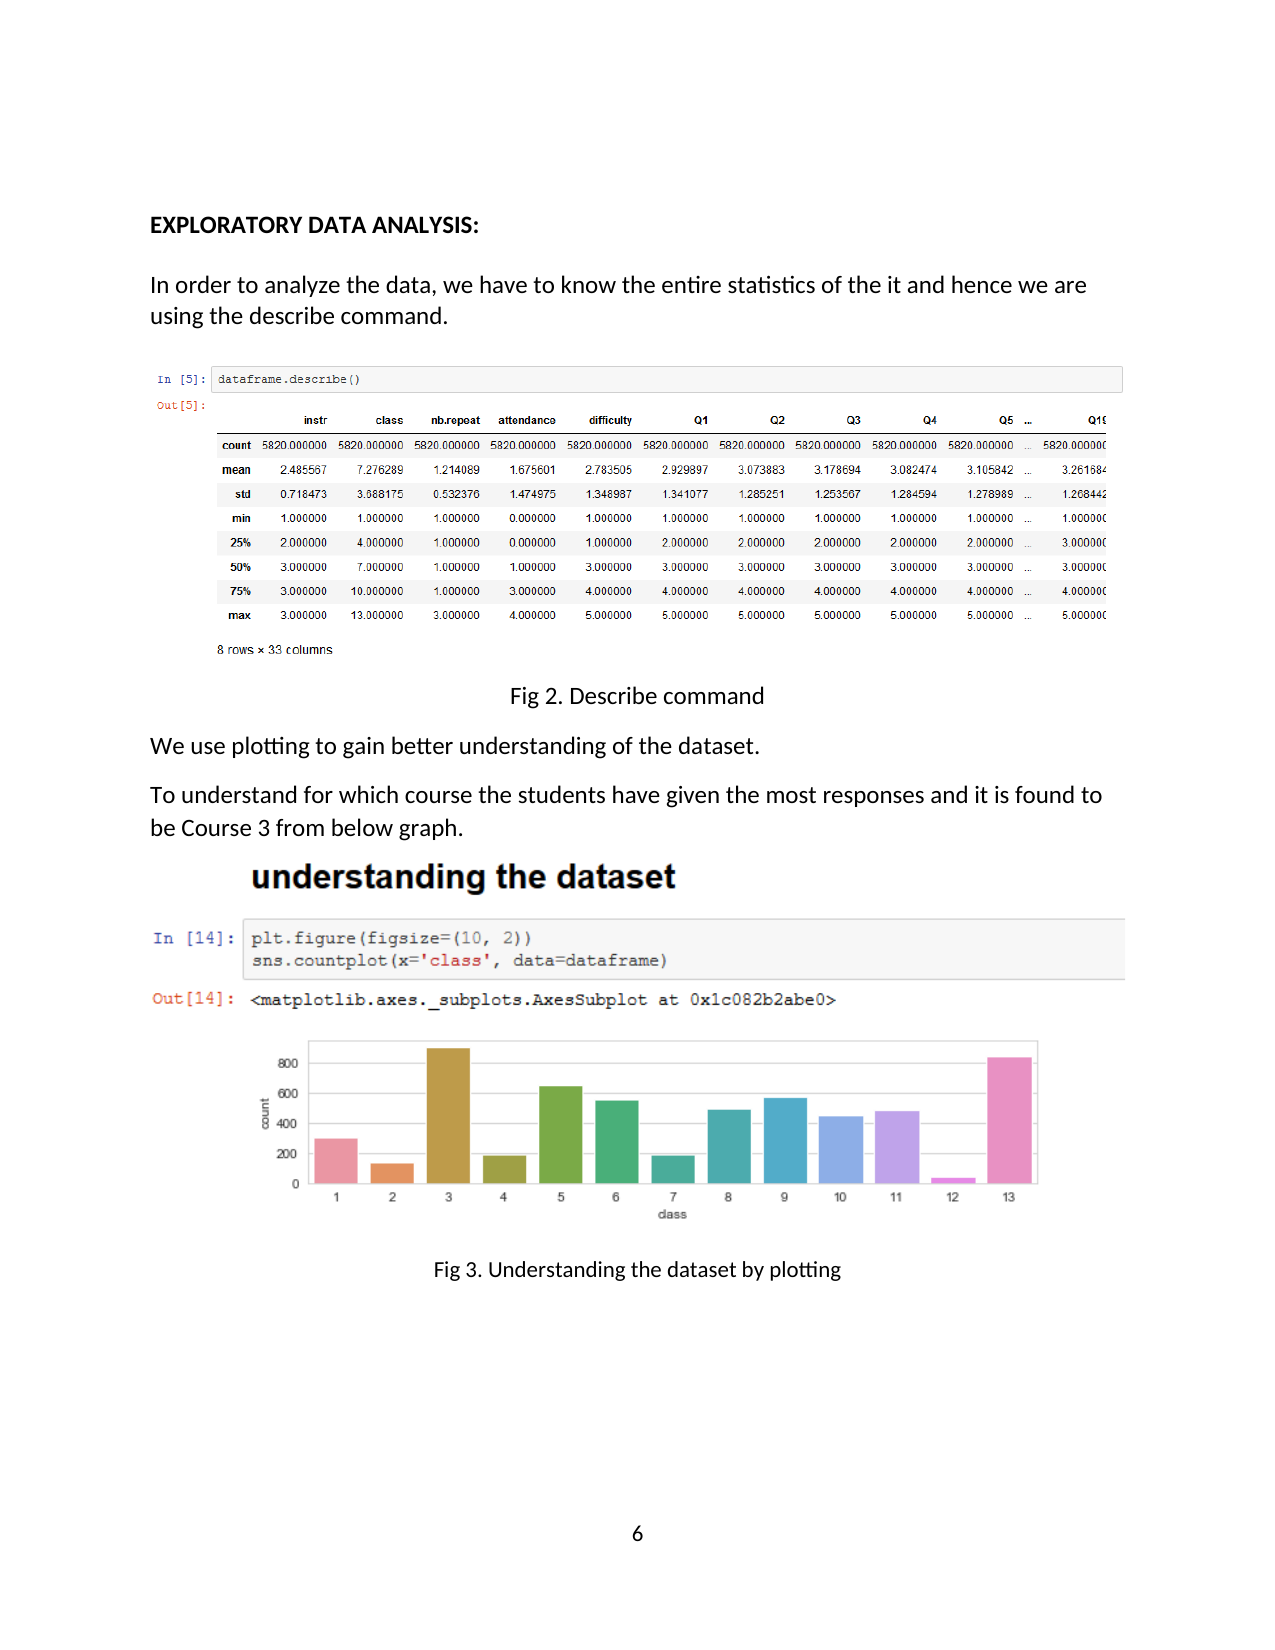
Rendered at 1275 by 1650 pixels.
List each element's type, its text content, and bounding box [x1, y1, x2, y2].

picture [150, 359, 1125, 662]
picture [150, 862, 1125, 1237]
text Fig 2. Describe command [150, 680, 1125, 711]
text Fig 3. Understanding the dataset by plotting [150, 1256, 1125, 1283]
text In order to analyze the data, we have to know the entire statistics of the it and hence we are using the describe command. [150, 269, 1125, 330]
text EXPLORATORY DATA ANALYSIS: [150, 210, 1125, 240]
text We use plotting to gain better understanding of the dataset. [150, 730, 1125, 761]
text To understand for which course the students have given the most responses and it is found to be Course 3 from below graph. [150, 779, 1125, 843]
